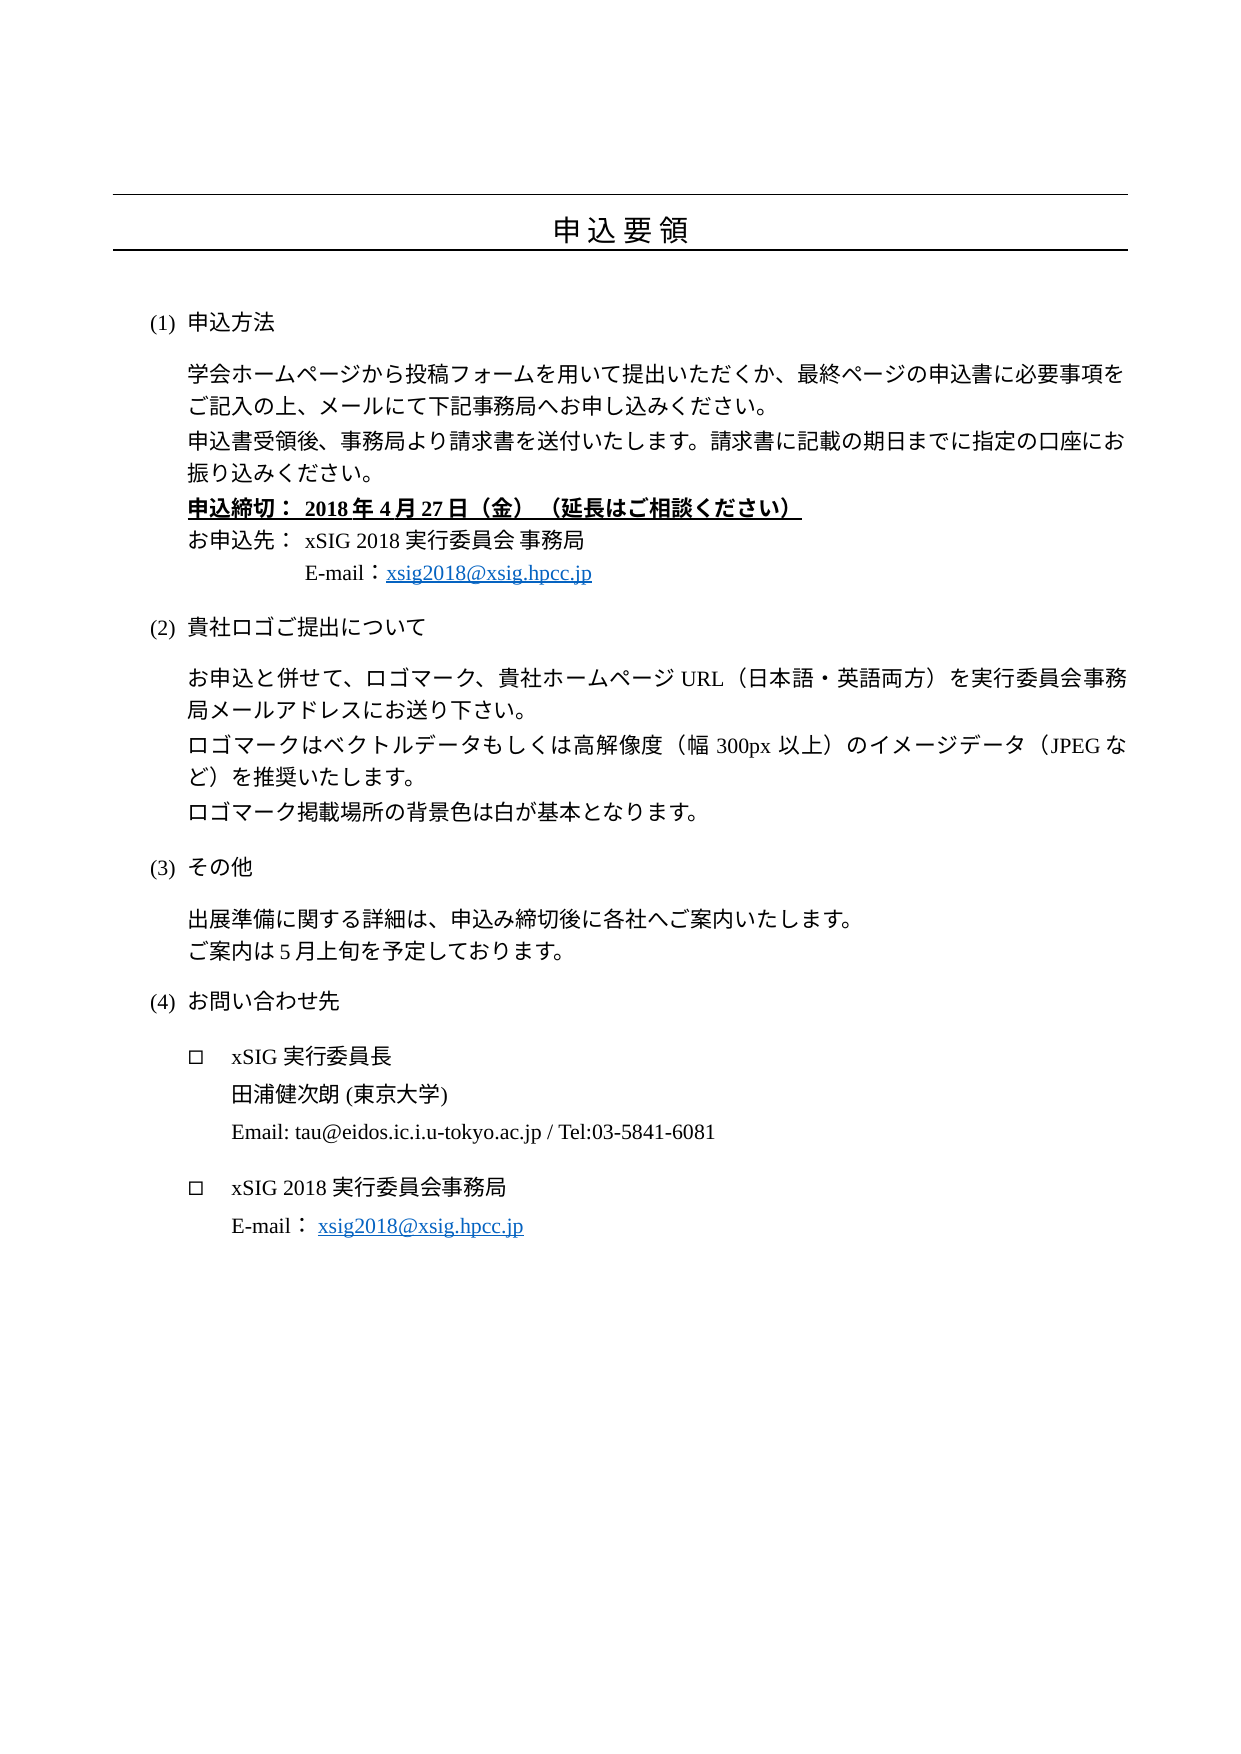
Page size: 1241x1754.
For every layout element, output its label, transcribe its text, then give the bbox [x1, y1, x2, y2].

text ロゴマーク掲載場所の背景色は白が基本となります。 [187, 795, 1128, 827]
text お申込と併せて、ロゴマーク、貴社ホームページURL（日本語・英語両方）を実行委員会事務局メールアドレスにお送り下さい。 [187, 661, 1128, 724]
list その他 [150, 846, 1128, 883]
text 学会ホームページから投稿フォームを用いて提出いただくか、最終ページの申込書に必要事項をご記入の上、メールにて下記事務局へお申し込みください。 [187, 357, 1128, 420]
list 貴社ロゴご提出について [150, 605, 1128, 642]
list お問い合わせ先 [150, 984, 1128, 1016]
list xSIG 2018 実行委員会事務局 E-mail： xsig2018@xsig.hpcc.jp [187, 1166, 1128, 1241]
text ロゴマークはベクトルデータもしくは高解像度（幅 300px 以上）のイメージデータ（JPEGなど）を推奨いたします。 [187, 728, 1128, 792]
subtitle 申 込 要 領 [112, 195, 1128, 251]
list 申込方法 [150, 301, 1128, 338]
list xSIG 実行委員長 田浦健次朗 (東京大学) Email: tau@eidos.ic.i.u-tokyo.ac.jp / Tel:03-5841-6081 [187, 1034, 1128, 1147]
text 申込書受領後、事務局より請求書を送付いたします。請求書に記載の期日までに指定の口座にお振り込みください。 [187, 424, 1128, 487]
text ご案内は5月上旬を予定しております。 [187, 934, 1128, 965]
text 出展準備に関する詳細は、申込み締切後に各社へご案内いたします。 [187, 902, 1128, 934]
text 申込締切： 2018年 4月27日（金） （延長はご相談ください） お申込先： xSIG 2018 実行委員会 事務局 E-mail：xsig2018@xsig.hpcc.jp [187, 491, 1128, 586]
